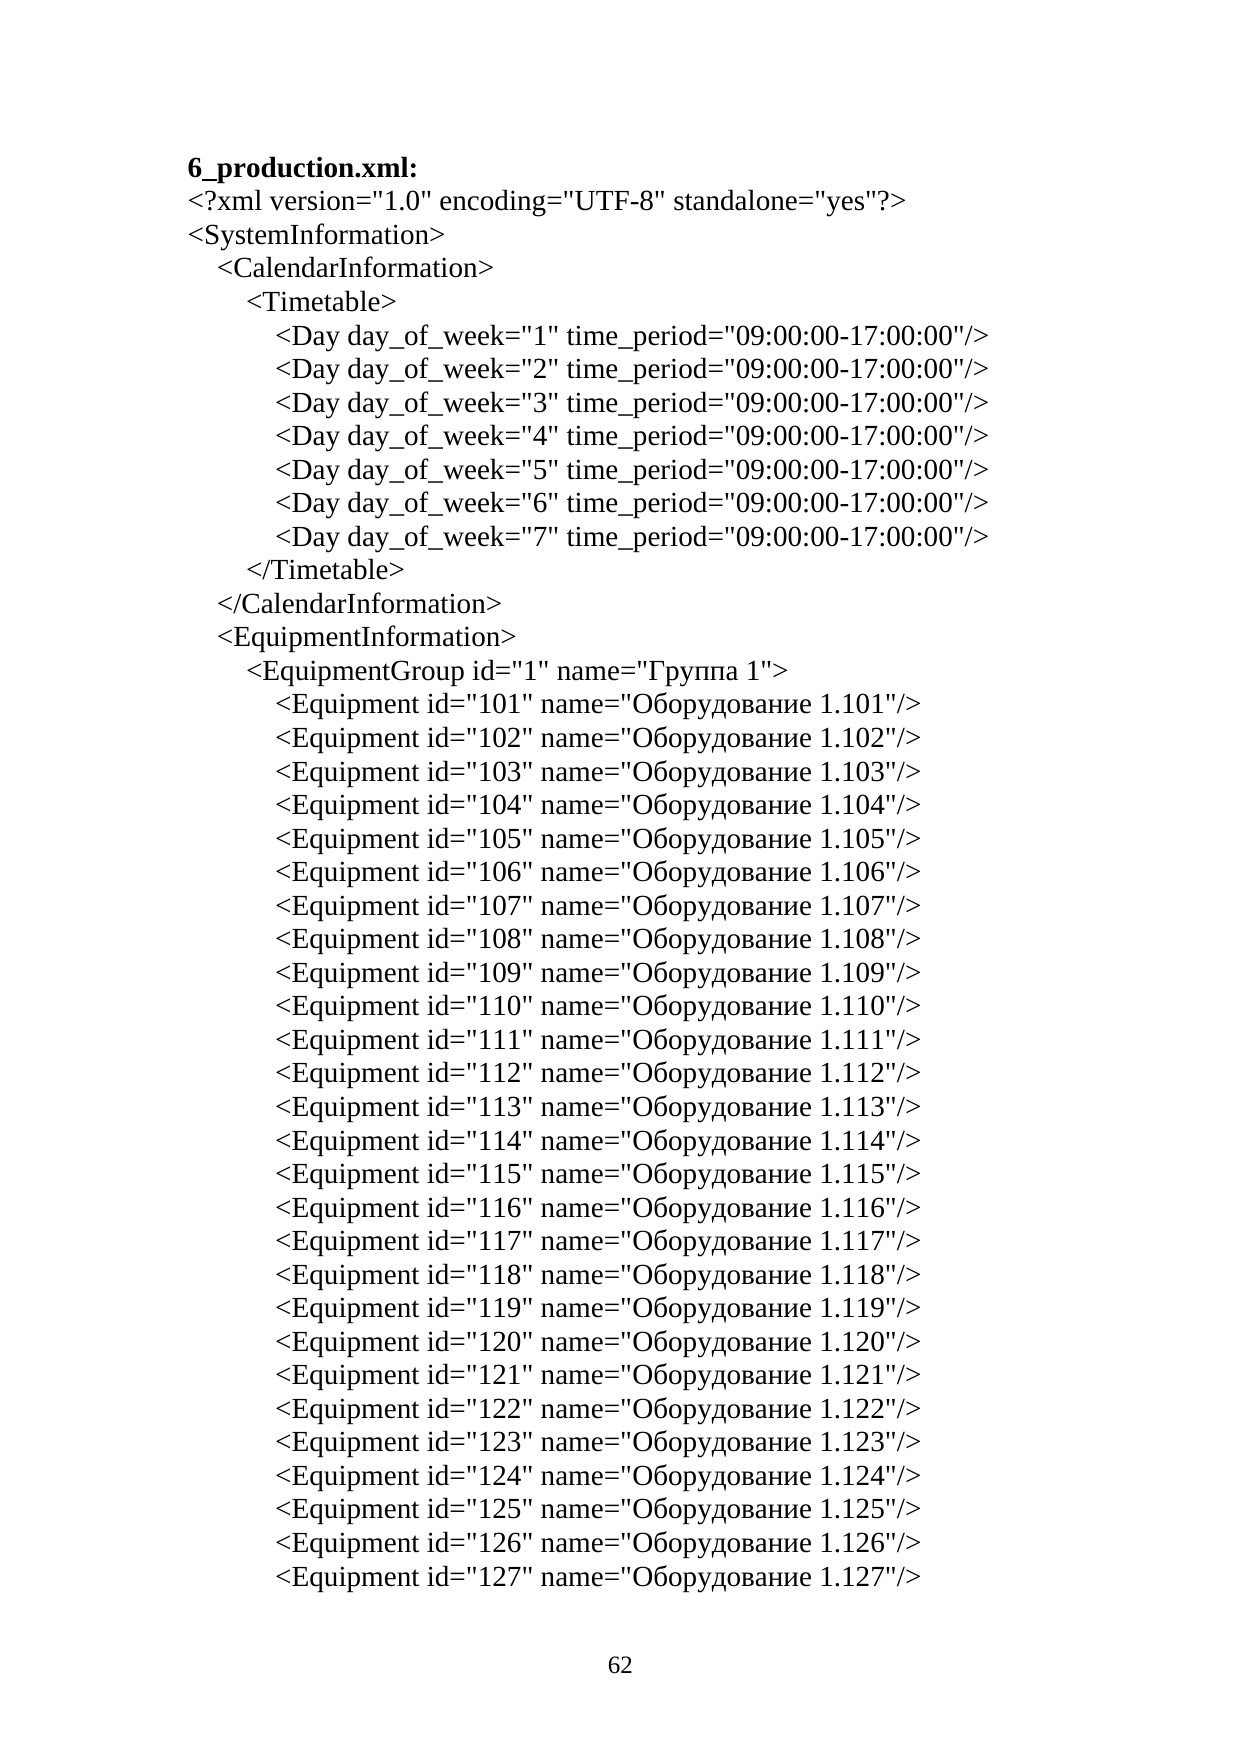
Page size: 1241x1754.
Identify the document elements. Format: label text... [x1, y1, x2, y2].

text <Day day_of_week="6" time_period="09:00:00-17:00:00"/> [150, 485, 1090, 519]
text <Equipment id="127" name="Оборудование 1.127"/> [150, 1559, 1090, 1592]
text <Equipment id="108" name="Оборудование 1.108"/> [150, 921, 1090, 955]
text <Equipment id="103" name="Оборудование 1.103"/> [150, 754, 1090, 787]
text <Equipment id="113" name="Оборудование 1.113"/> [150, 1089, 1090, 1123]
text <Equipment id="124" name="Оборудование 1.124"/> [150, 1458, 1090, 1492]
text <Equipment id="120" name="Оборудование 1.120"/> [150, 1324, 1090, 1357]
text 6_production.xml: [150, 150, 1090, 183]
text <Day day_of_week="1" time_period="09:00:00-17:00:00"/> [150, 318, 1090, 351]
text <Equipment id="116" name="Оборудование 1.116"/> [150, 1190, 1090, 1223]
text <?xml version="1.0" encoding="UTF-8" standalone="yes"?> [150, 183, 1090, 217]
text <Equipment id="115" name="Оборудование 1.115"/> [150, 1156, 1090, 1190]
text <Equipment id="102" name="Оборудование 1.102"/> [150, 720, 1090, 754]
text <SystemInformation> [150, 217, 1090, 251]
text <Day day_of_week="3" time_period="09:00:00-17:00:00"/> [150, 385, 1090, 418]
text <Day day_of_week="4" time_period="09:00:00-17:00:00"/> [150, 418, 1090, 452]
text <Equipment id="119" name="Оборудование 1.119"/> [150, 1290, 1090, 1324]
text <Equipment id="105" name="Оборудование 1.105"/> [150, 821, 1090, 854]
text <EquipmentInformation> [150, 619, 1090, 653]
text <Equipment id="101" name="Оборудование 1.101"/> [150, 687, 1090, 720]
text <Day day_of_week="5" time_period="09:00:00-17:00:00"/> [150, 452, 1090, 485]
text <Equipment id="122" name="Оборудование 1.122"/> [150, 1391, 1090, 1424]
text <EquipmentGroup id="1" name="Группа 1"> [150, 653, 1090, 687]
text <Equipment id="110" name="Оборудование 1.110"/> [150, 988, 1090, 1022]
text <Equipment id="121" name="Оборудование 1.121"/> [150, 1357, 1090, 1391]
text <Equipment id="104" name="Оборудование 1.104"/> [150, 787, 1090, 821]
text <Equipment id="107" name="Оборудование 1.107"/> [150, 888, 1090, 921]
text <Equipment id="117" name="Оборудование 1.117"/> [150, 1223, 1090, 1257]
text <Equipment id="126" name="Оборудование 1.126"/> [150, 1525, 1090, 1559]
text <Equipment id="106" name="Оборудование 1.106"/> [150, 854, 1090, 888]
text <Equipment id="109" name="Оборудование 1.109"/> [150, 955, 1090, 988]
text <Equipment id="118" name="Оборудование 1.118"/> [150, 1257, 1090, 1290]
text <Equipment id="114" name="Оборудование 1.114"/> [150, 1123, 1090, 1156]
text <Day day_of_week="7" time_period="09:00:00-17:00:00"/> [150, 519, 1090, 552]
text <Timetable> [150, 284, 1090, 318]
text <Equipment id="111" name="Оборудование 1.111"/> [150, 1022, 1090, 1056]
text </Timetable> [150, 552, 1090, 586]
text <Day day_of_week="2" time_period="09:00:00-17:00:00"/> [150, 351, 1090, 385]
text </CalendarInformation> [150, 586, 1090, 619]
text <Equipment id="123" name="Оборудование 1.123"/> [150, 1424, 1090, 1458]
text <Equipment id="112" name="Оборудование 1.112"/> [150, 1056, 1090, 1089]
text <Equipment id="125" name="Оборудование 1.125"/> [150, 1492, 1090, 1525]
text <CalendarInformation> [150, 251, 1090, 284]
